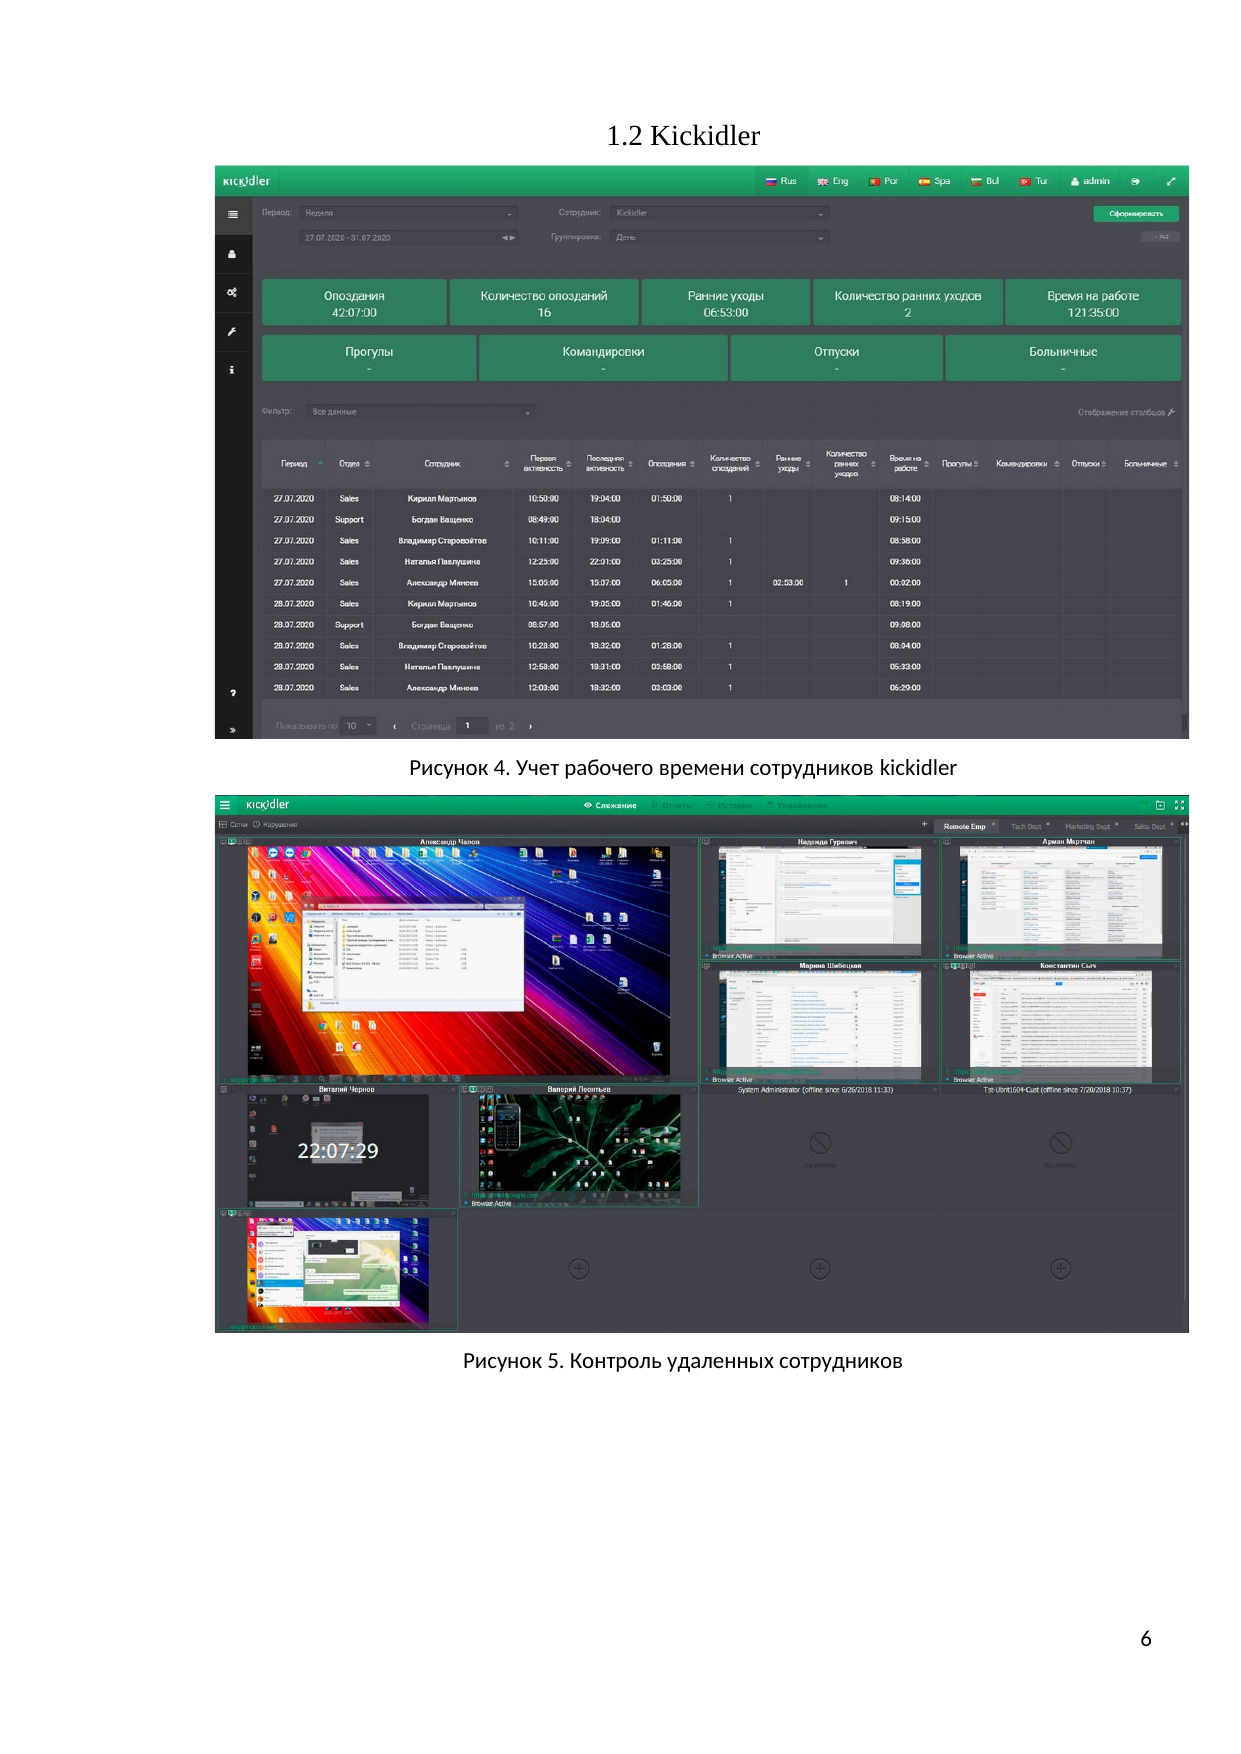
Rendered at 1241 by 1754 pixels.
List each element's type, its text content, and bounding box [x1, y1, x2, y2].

picture [214, 795, 1190, 1333]
text 1.2 Kickidler [215, 118, 1152, 165]
picture [214, 165, 1190, 739]
text Рисунок 4. Учет рабочего времени сотрудников kickidler [215, 753, 1152, 781]
text Рисунок 5. Контроль удаленных сотрудников [215, 1346, 1152, 1374]
